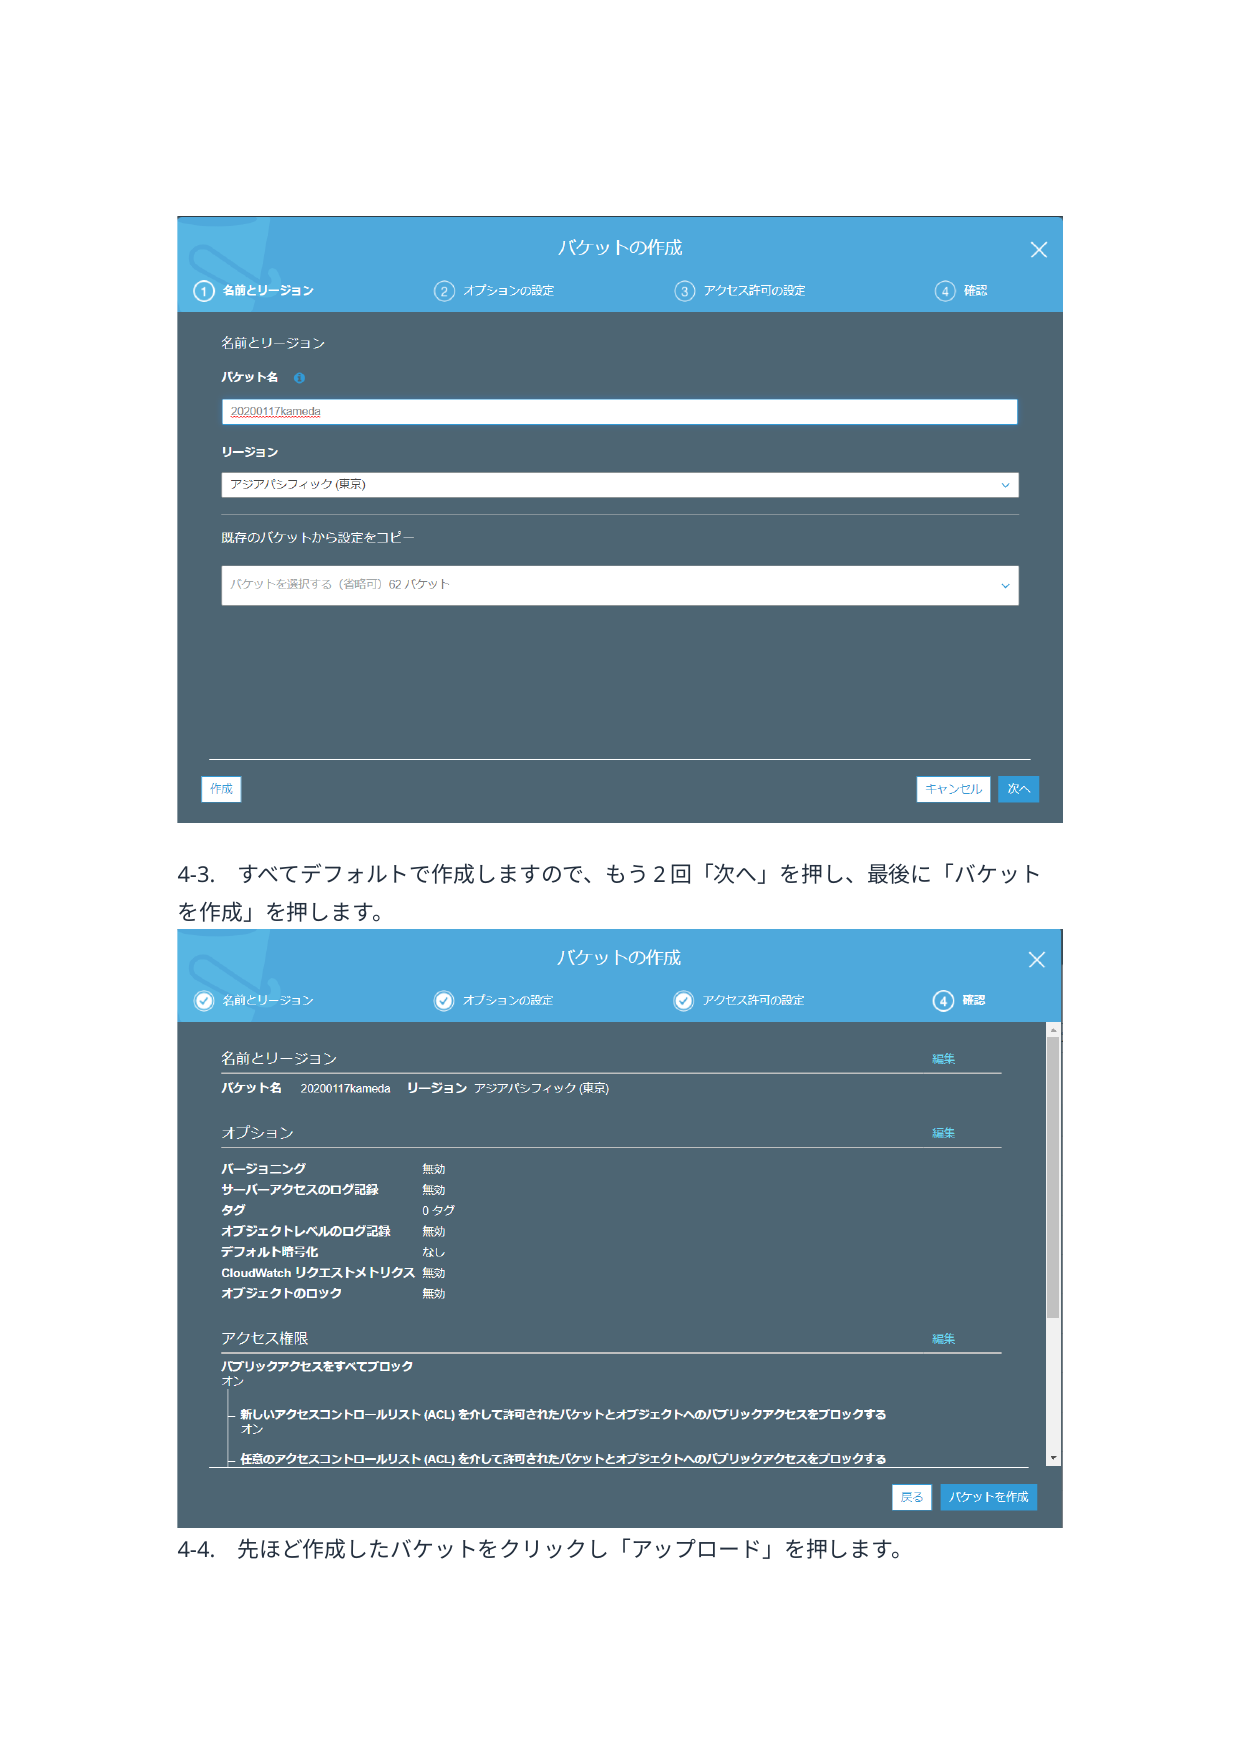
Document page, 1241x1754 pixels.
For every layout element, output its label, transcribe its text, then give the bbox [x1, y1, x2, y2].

text 4-3. すべてデフォルトで作成しますので、もう2回「次へ」を押し、最後に「バケットを作成」を押します。 [177, 854, 1063, 929]
picture [177, 216, 1063, 823]
picture [177, 929, 1063, 1528]
text 4-4. 先ほど作成したバケットをクリックし「アップロード」を押します。 [177, 1529, 1063, 1567]
